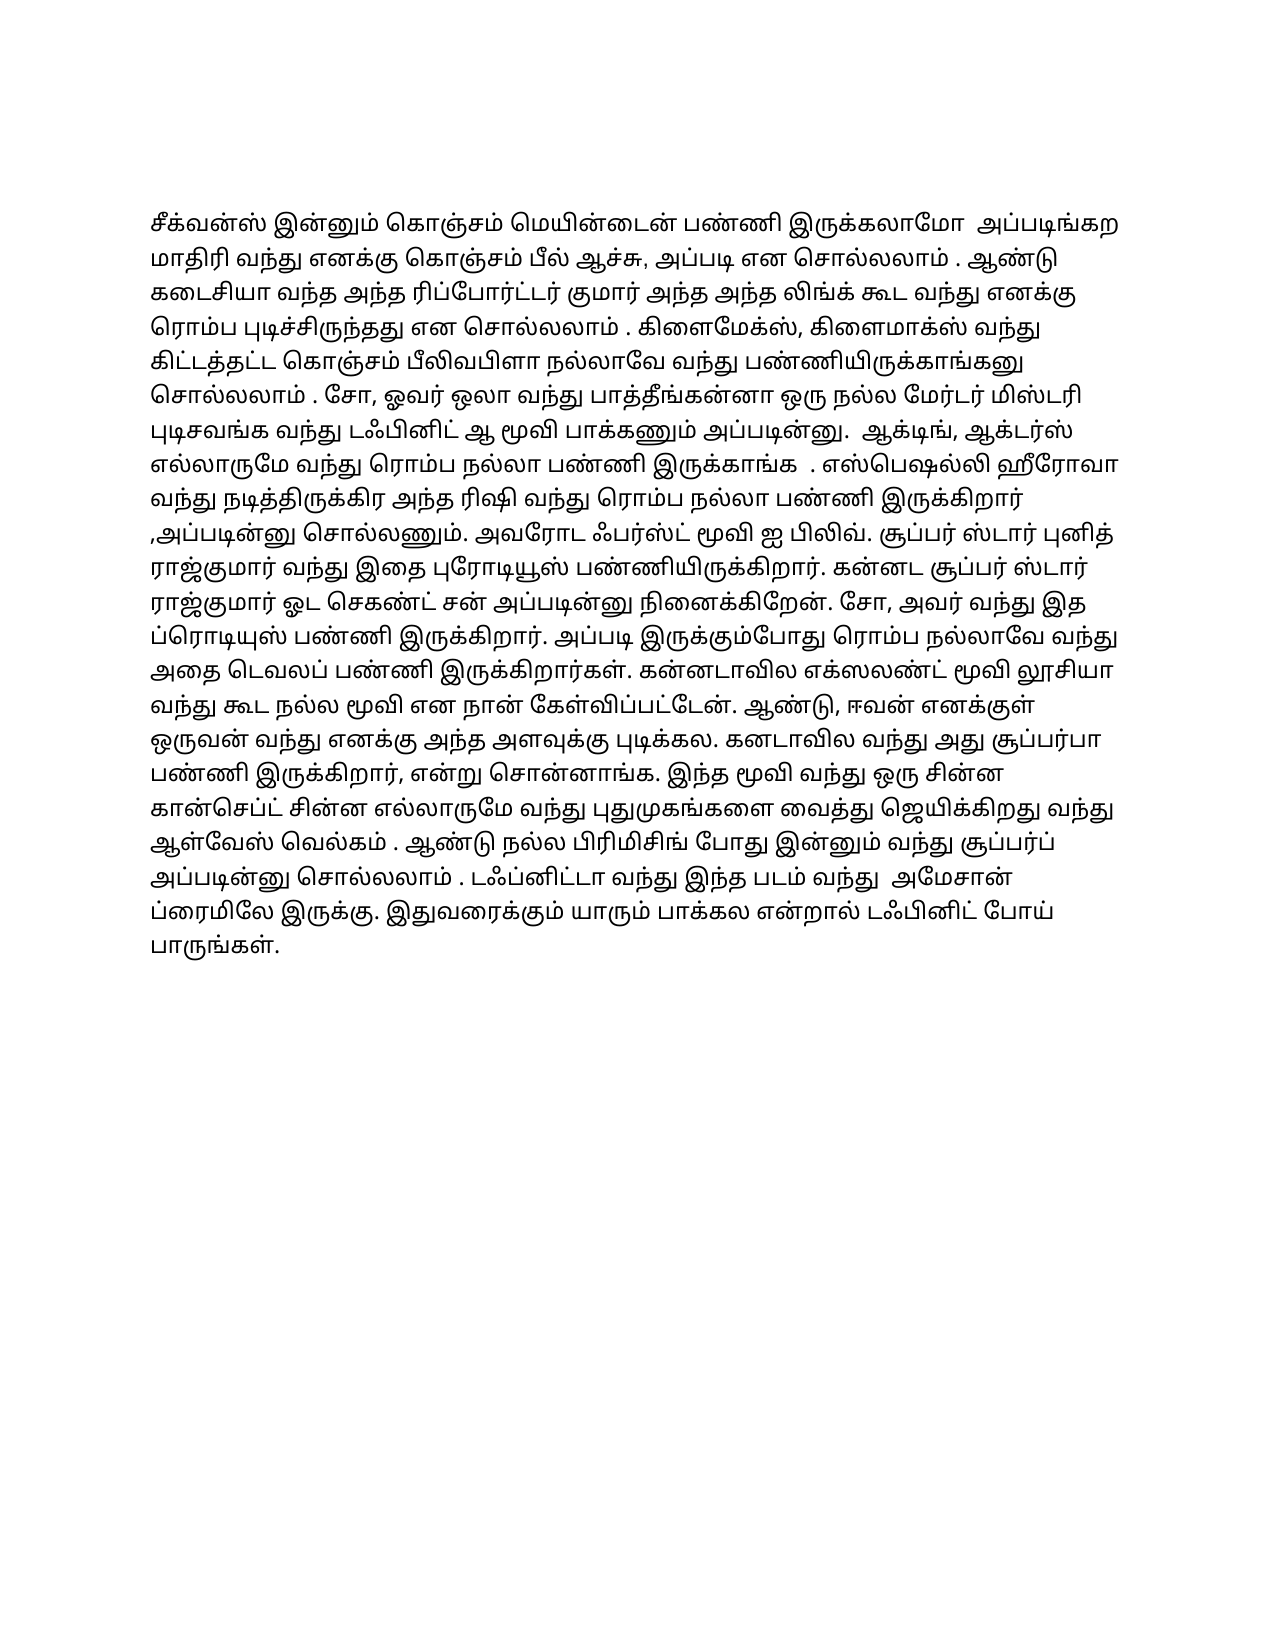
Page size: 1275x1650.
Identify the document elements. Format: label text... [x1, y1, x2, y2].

text சீக்வன்ஸ் இன்னும் கொஞ்சம் மெயின்டைன் பண்ணி இருக்கலாமோ அப்படிங்கற மாதிரி வந்து எனக்கு கொஞ்சம் பீல் ஆச்சு, அப்படி என சொல்லலாம் . ஆண்டு கடைசியா வந்த அந்த ரிப்போர்ட்டர் குமார் அந்த அந்த லிங்க் கூட வந்து எனக்கு ரொம்ப புடிச்சிருந்தது என சொல்லலாம் . கிளைமேக்ஸ், கிளைமாக்ஸ் வந்து கிட்டத்தட்ட கொஞ்சம் பீலிவபிளா நல்லாவே வந்து பண்ணியிருக்காங்கனு சொல்லலாம் . சோ, ஓவர் ஒலா வந்து பாத்தீங்கன்னா ஒரு நல்ல மேர்டர் மிஸ்டரி புடிசவங்க வந்து டஃபினிட் ஆ மூவி பாக்கணும் அப்படின்னு. ஆக்டிங், ஆக்டர்ஸ் எல்லாருமே வந்து ரொம்ப நல்லா பண்ணி இருக்காங்க . எஸ்பெஷல்லி ஹீரோவா வந்து நடித்திருக்கிர அந்த ரிஷி வந்து ரொம்ப நல்லா பண்ணி இருக்கிறார் ,அப்படின்னு சொல்லணும். அவரோட ஃபர்ஸ்ட் மூவி ஐ பிலிவ். சூப்பர் ஸ்டார் புனித் ராஜ்குமார் வந்து இதை புரோடியூஸ் பண்ணியிருக்கிறார். கன்னட சூப்பர் ஸ்டார் ராஜ்குமார் ஓட செகண்ட் சன் அப்படின்னு நினைக்கிறேன். சோ, அவர் வந்து இத ப்ரொடியுஸ் பண்ணி இருக்கிறார். அப்படி இருக்கும்போது ரொம்ப நல்லாவே வந்து அதை டெவலப் பண்ணி இருக்கிறார்கள். கன்னடாவில எக்ஸலண்ட் மூவி லூசியா வந்து கூட நல்ல மூவி என நான் கேள்விப்பட்டேன். ஆண்டு, ஈவன் எனக்குள் ஒருவன் வந்து எனக்கு அந்த அளவுக்கு புடிக்கல. கனடாவில வந்து அது சூப்பர்பா பண்ணி இருக்கிறார், என்று சொன்னாங்க. இந்த மூவி வந்து ஒரு சின்ன கான்செப்ட் சின்ன எல்லாருமே வந்து புதுமுகங்களை வைத்து ஜெயிக்கிறது வந்து ஆள்வேஸ் வெல்கம் . ஆண்டு நல்ல பிரிமிசிங் போது இன்னும் வந்து சூப்பர்ப் அப்படின்னு சொல்லலாம் . டஃப்னிட்டா வந்து இந்த படம் வந்து அமேசான் ப்ரைமிலே இருக்கு. இதுவரைக்கும் யாரும் பாக்கல என்றால் டஃபினிட் போய் பாருங்கள். [150, 210, 1125, 963]
